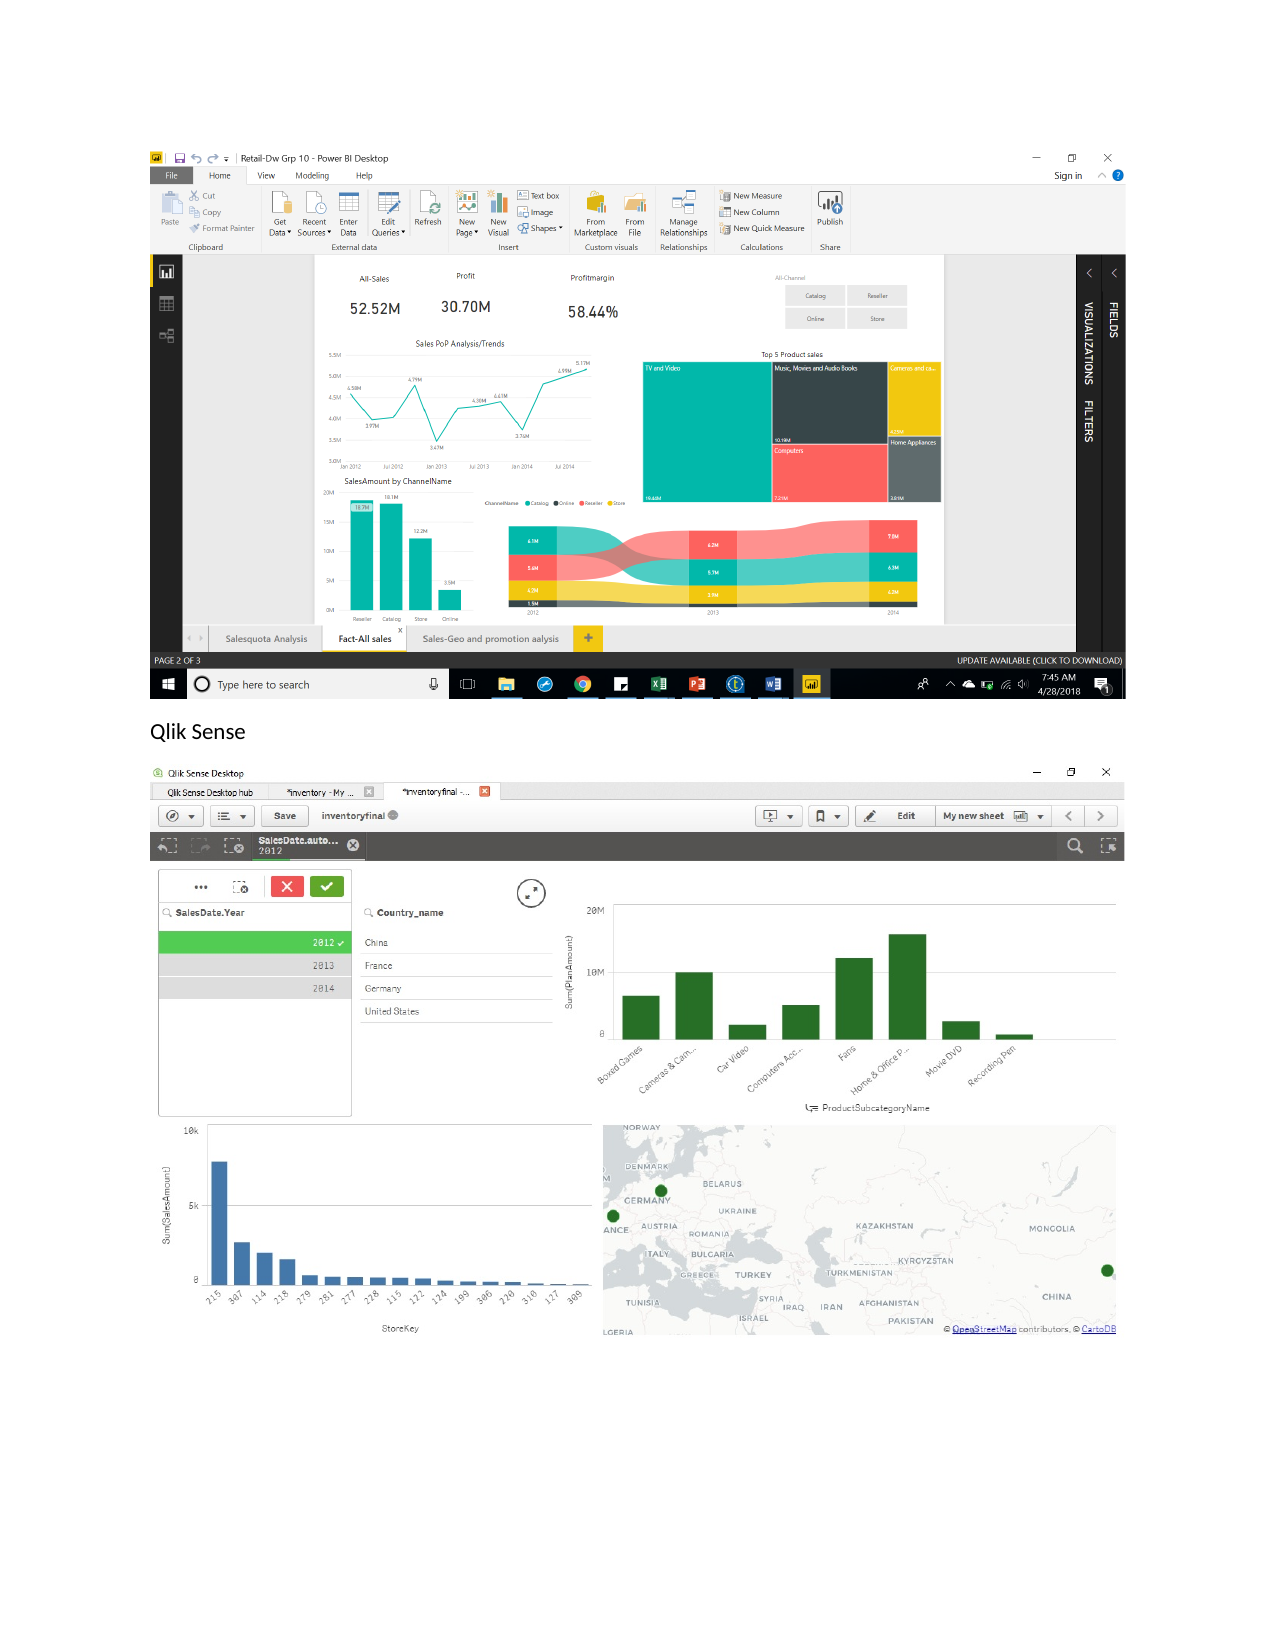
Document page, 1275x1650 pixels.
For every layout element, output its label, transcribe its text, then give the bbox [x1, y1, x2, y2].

text Qlik Sense [150, 717, 1125, 745]
picture [150, 150, 1126, 699]
picture [150, 764, 1125, 1402]
